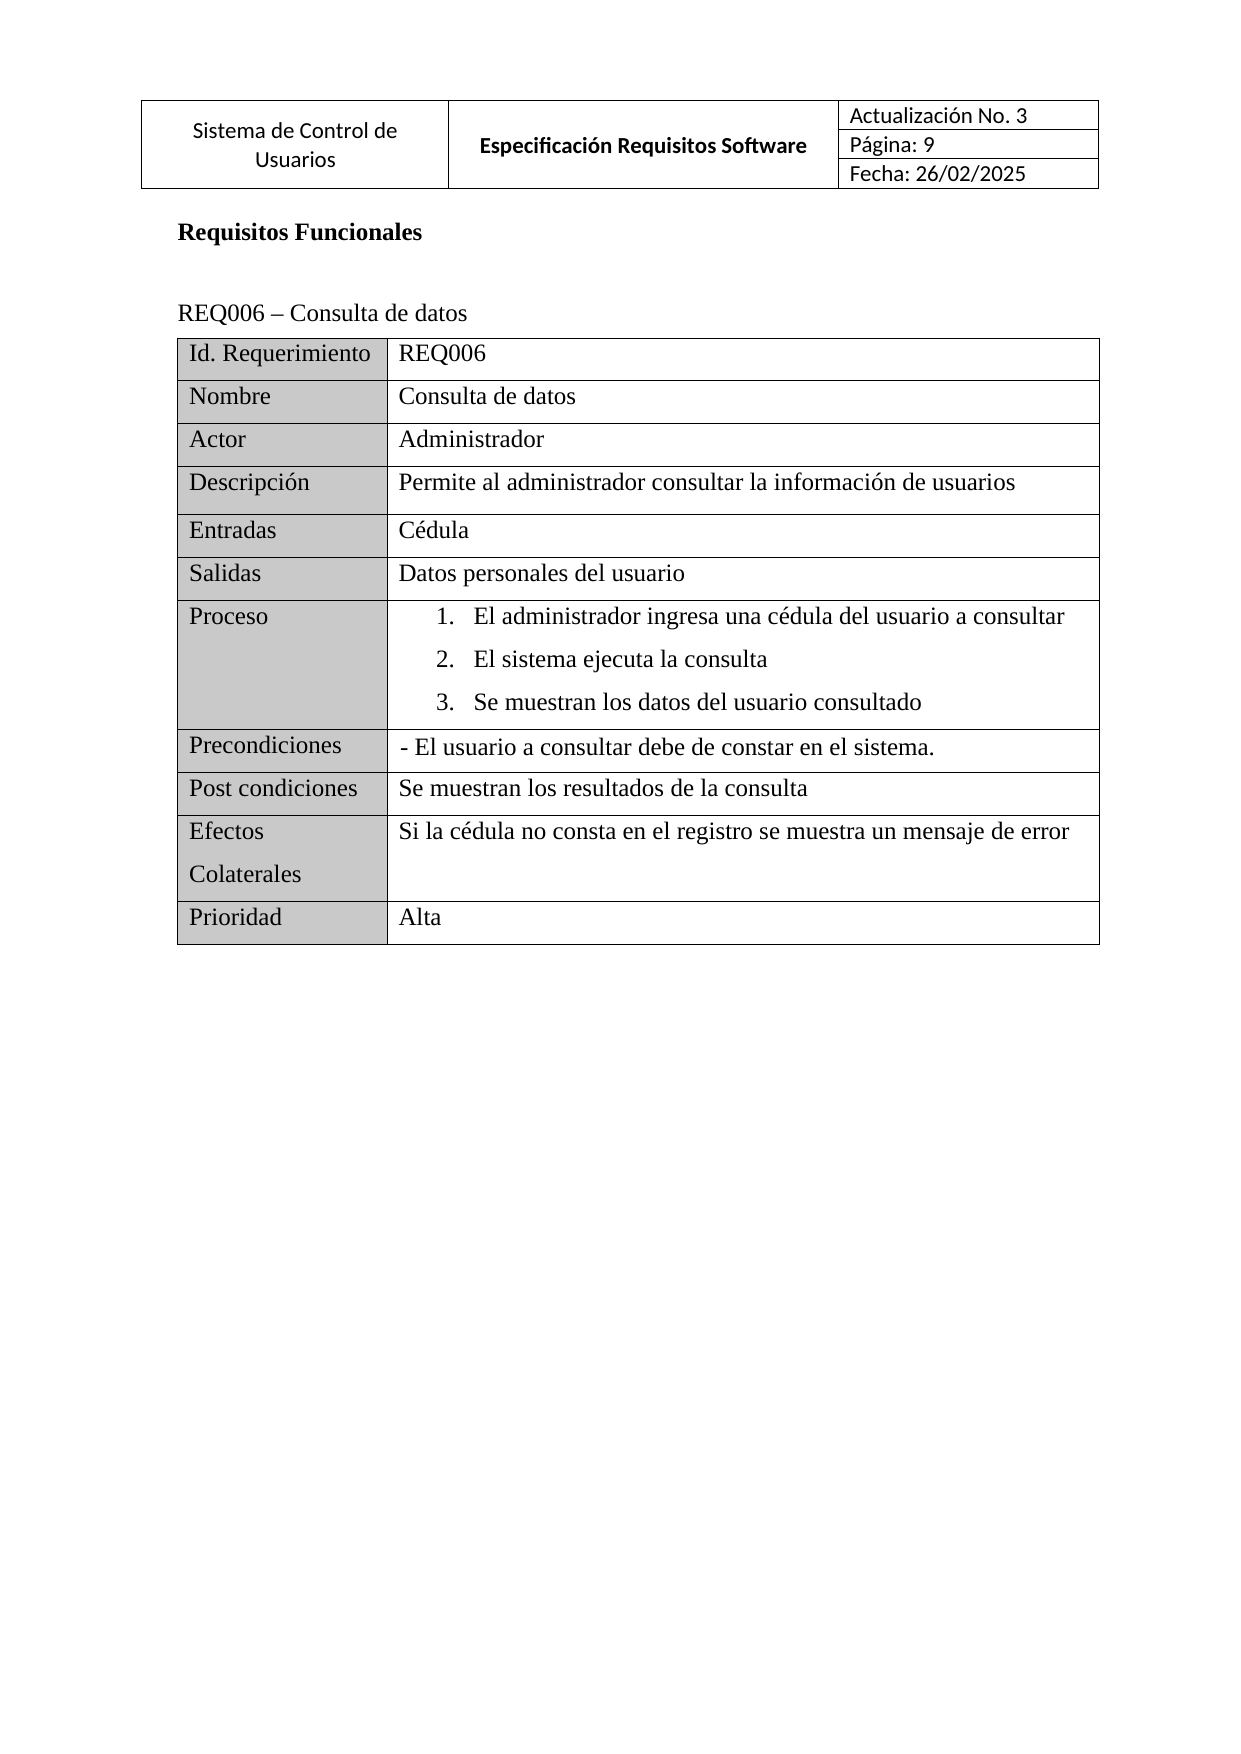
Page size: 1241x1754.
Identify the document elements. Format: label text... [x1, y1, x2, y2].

table_cell Si la cédula no consta en el registro se muestra un mensaje de error [388, 816, 1099, 901]
table_cell Permite al administrador consultar la información de usuarios [388, 467, 1099, 514]
subtitle REQ006 – Consulta de datos [177, 298, 1063, 327]
table_cell El administrador ingresa una cédula del usuario a consultar El sistema ejecuta la consulta Se muestran los datos del usuario consultado [388, 601, 1099, 729]
table_cell Consulta de datos [388, 381, 1099, 423]
table_header REQ006 [388, 339, 1099, 380]
table_cell Administrador [388, 424, 1099, 466]
table_cell Nombre [178, 381, 387, 423]
table_cell Precondiciones [178, 730, 387, 772]
table_header Id. Requerimiento [178, 339, 387, 380]
table_cell Alta [388, 902, 1099, 944]
table_cell Cédula [388, 515, 1099, 557]
table_cell Efectos Colaterales [178, 816, 387, 901]
table_cell Descripción [178, 467, 387, 514]
table_cell Entradas [178, 515, 387, 557]
table_cell Salidas [178, 558, 387, 600]
text Requisitos Funcionales [177, 217, 1063, 246]
table_cell Proceso [178, 601, 387, 729]
table_cell Actor [178, 424, 387, 466]
table_cell Post condiciones [178, 773, 387, 815]
table_cell [388, 730, 1099, 772]
table_cell Se muestran los resultados de la consulta [388, 773, 1099, 815]
table_cell Confirmación de actualización o eliminación, mensaje de error o listado del historial de asistencias.Datos personales del usuario [388, 558, 1099, 600]
table_cell Prioridad [178, 902, 387, 944]
